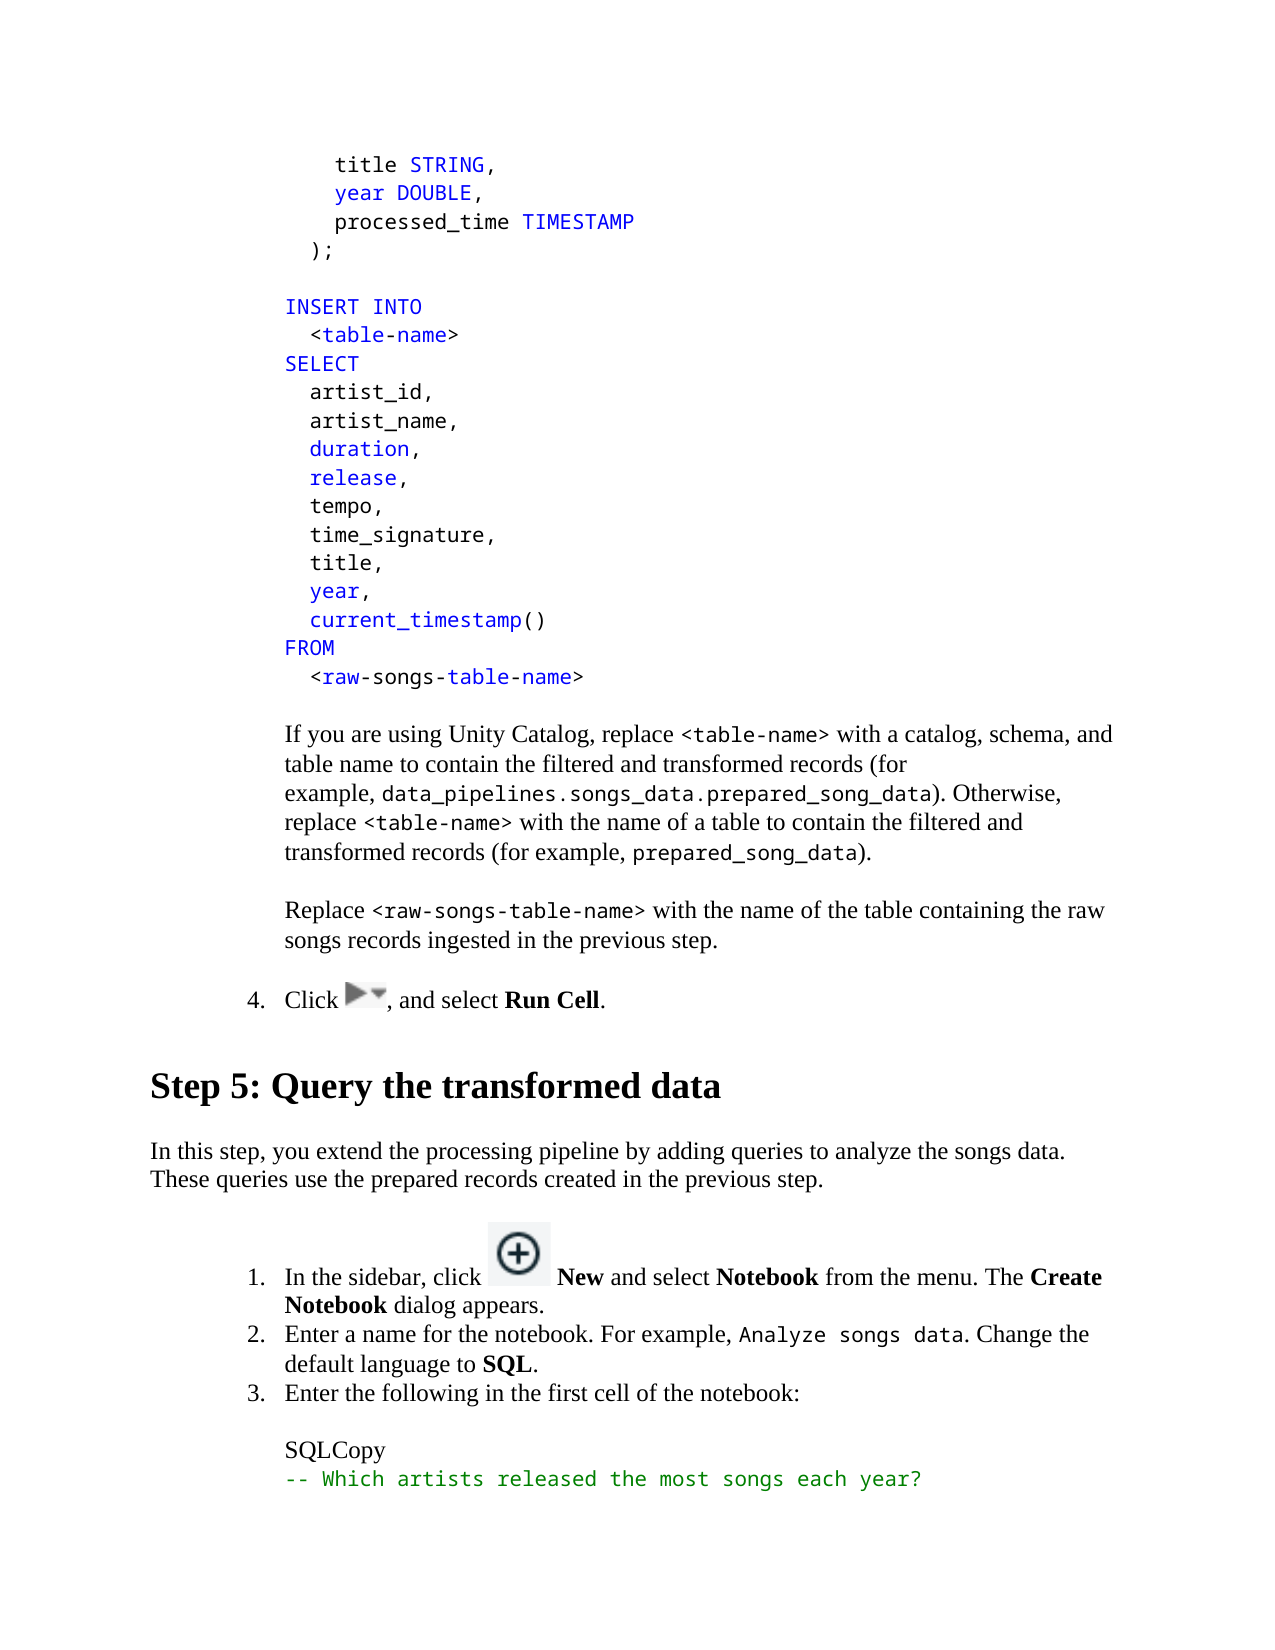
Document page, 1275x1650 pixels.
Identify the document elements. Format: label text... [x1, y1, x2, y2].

text time_signature, [284, 520, 1125, 548]
list Enter the following in the first cell of the notebook: [247, 1378, 1125, 1406]
text year, [284, 577, 1125, 605]
picture [487, 1222, 551, 1286]
text Step 5: Query the transformed data [150, 1063, 1125, 1107]
text title STRING, [284, 150, 1125, 178]
picture [344, 982, 387, 1008]
text In this step, you extend the processing pipeline by adding queries to analyze the songs data. These queries use the prepared records created in the previous step. [150, 1136, 1125, 1193]
list In the sidebar, click New and select Notebook from the menu. The Create Notebook dialog appears. [247, 1222, 1125, 1319]
text processed_time TIMESTAMP [284, 207, 1125, 235]
text Replace <raw-songs-table-name> with the name of the table containing the raw songs records ingested in the previous step. [284, 895, 1125, 953]
text SQLCopy [284, 1436, 1125, 1464]
text artist_id, [284, 377, 1125, 406]
text tempo, [284, 491, 1125, 520]
text release, [284, 463, 1125, 491]
text <table-name> [284, 321, 1125, 349]
text FROM [284, 633, 1125, 662]
text year DOUBLE, [284, 178, 1125, 207]
text INSERT INTO [284, 292, 1125, 321]
text <raw-songs-table-name> [284, 662, 1125, 690]
text duration, [284, 434, 1125, 463]
list Enter a name for the notebook. For example, Analyze songs data. Change the default language to SQL. [247, 1319, 1125, 1378]
text If you are using Unity Catalog, replace <table-name> with a catalog, schema, and table name to contain the filtered and transformed records (for example, data_pipelines.songs_data.prepared_song_data). Otherwise, replace <table-name> with the name of a table to contain the filtered and transformed records (for example, prepared_song_data). [284, 719, 1125, 866]
text ); [284, 235, 1125, 264]
text -- Which artists released the most songs each year? [284, 1464, 1125, 1493]
text SELECT [284, 349, 1125, 377]
list Click , and select Run Cell. [247, 983, 1125, 1013]
text current_timestamp() [284, 605, 1125, 633]
text title, [284, 548, 1125, 577]
text artist_name, [284, 406, 1125, 434]
